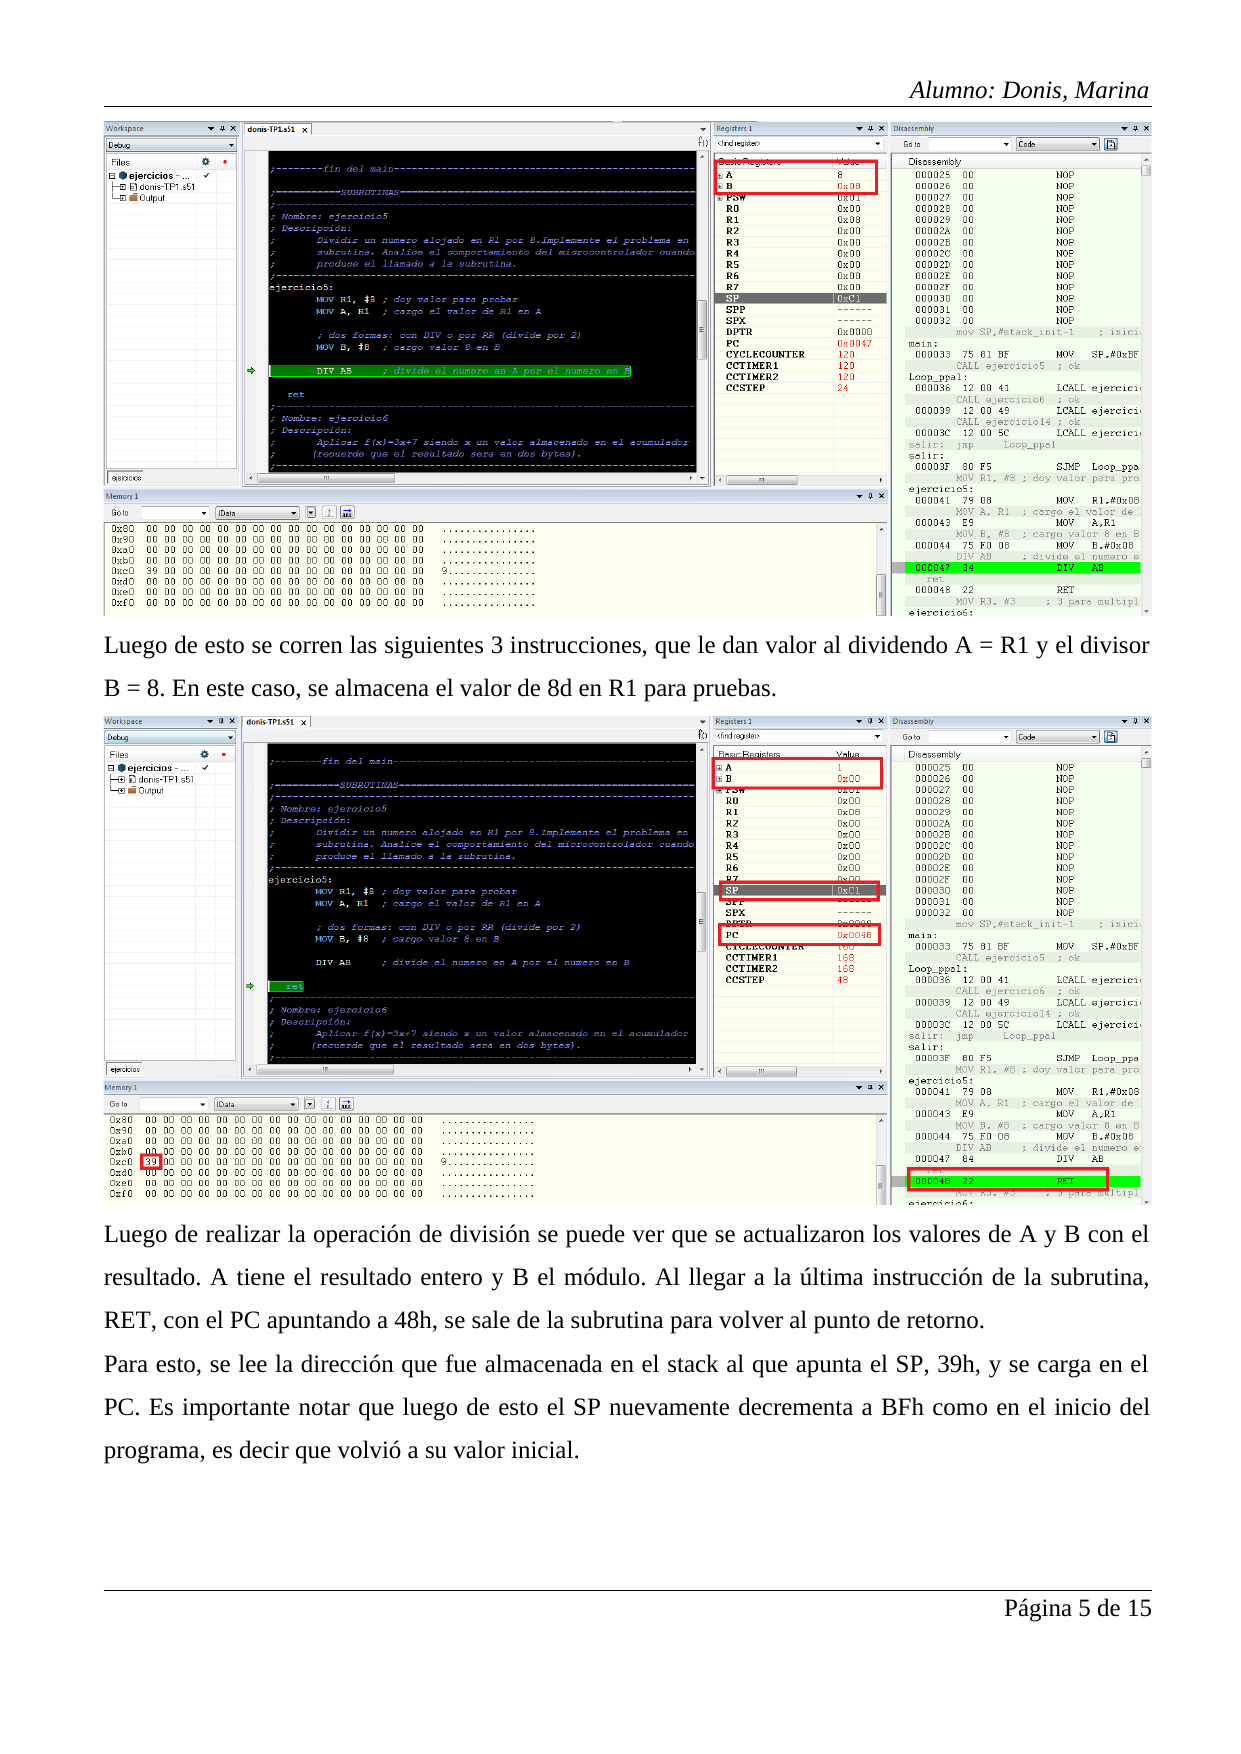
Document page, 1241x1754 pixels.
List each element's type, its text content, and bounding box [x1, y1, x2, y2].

picture [103, 121, 1152, 616]
text Para esto, se lee la dirección que fue almacenada en el stack al que apunta el SP, 39h, y se carga en el PC. Es importante notar que luego de esto el SP nuevamente decrementa a BFh como en el inicio del programa, es decir que volvió a su valor inicial. [103, 1349, 1152, 1464]
text Luego de realizar la operación de división se puede ver que se actualizaron los valores de A y B con el resultado. A tiene el resultado entero y B el módulo. Al llegar a la última instrucción de la subrutina, RET, con el PC apuntando a 48h, se sale de la subrutina para volver al punto de retorno. [103, 1219, 1152, 1334]
picture [103, 716, 1152, 1205]
text Luego de esto se corren las siguientes 3 instrucciones, que le dan valor al dividendo A = R1 y el divisor B = 8. En este caso, se almacena el valor de 8d en R1 para pruebas. [103, 630, 1152, 702]
